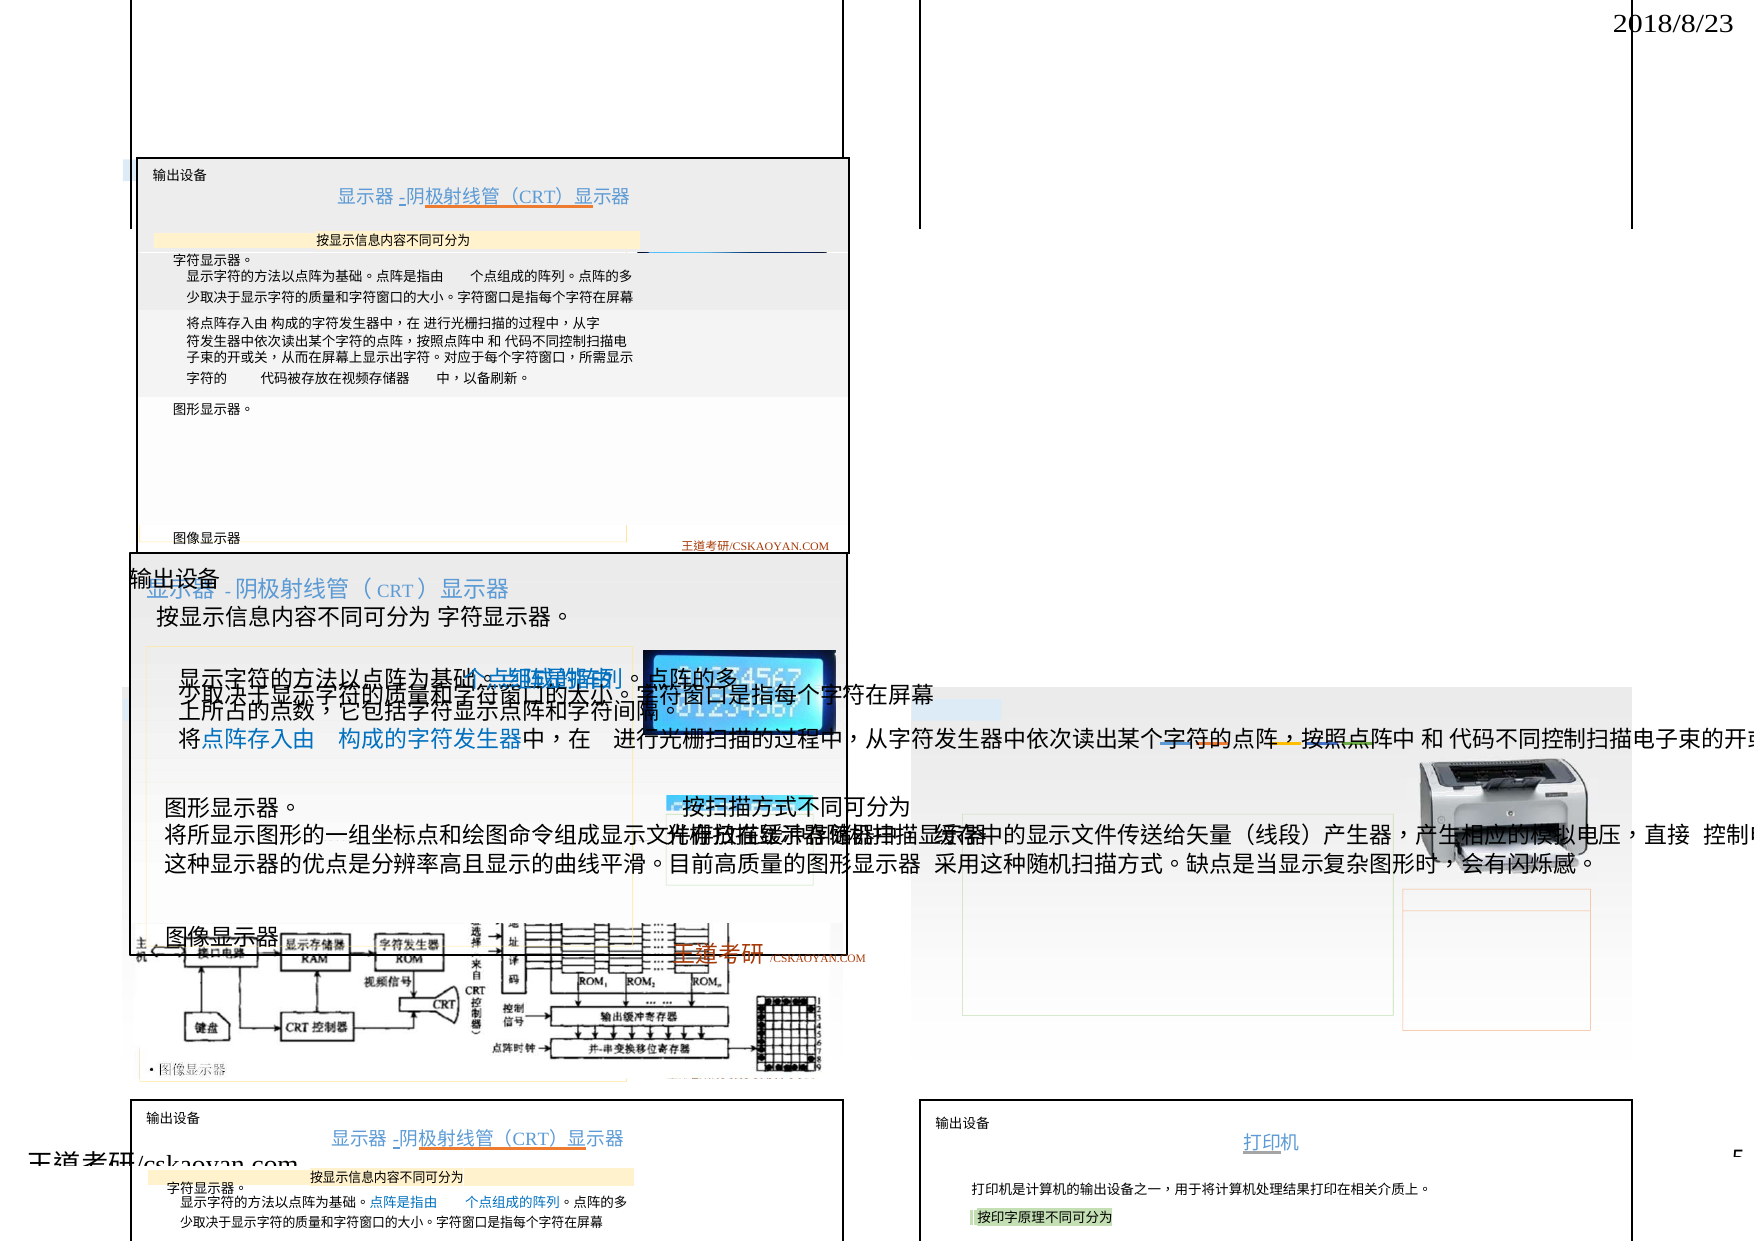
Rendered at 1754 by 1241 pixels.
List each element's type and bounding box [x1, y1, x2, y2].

picture [147, 923, 632, 945]
picture [809, 799, 813, 810]
picture [911, 687, 919, 698]
picture [131, 923, 843, 954]
picture [169, 928, 184, 944]
picture [122, 721, 843, 1079]
picture [801, 804, 808, 810]
picture [643, 650, 836, 735]
picture [122, 687, 129, 698]
picture [667, 795, 813, 810]
picture [911, 687, 1632, 1059]
picture [262, 937, 274, 945]
